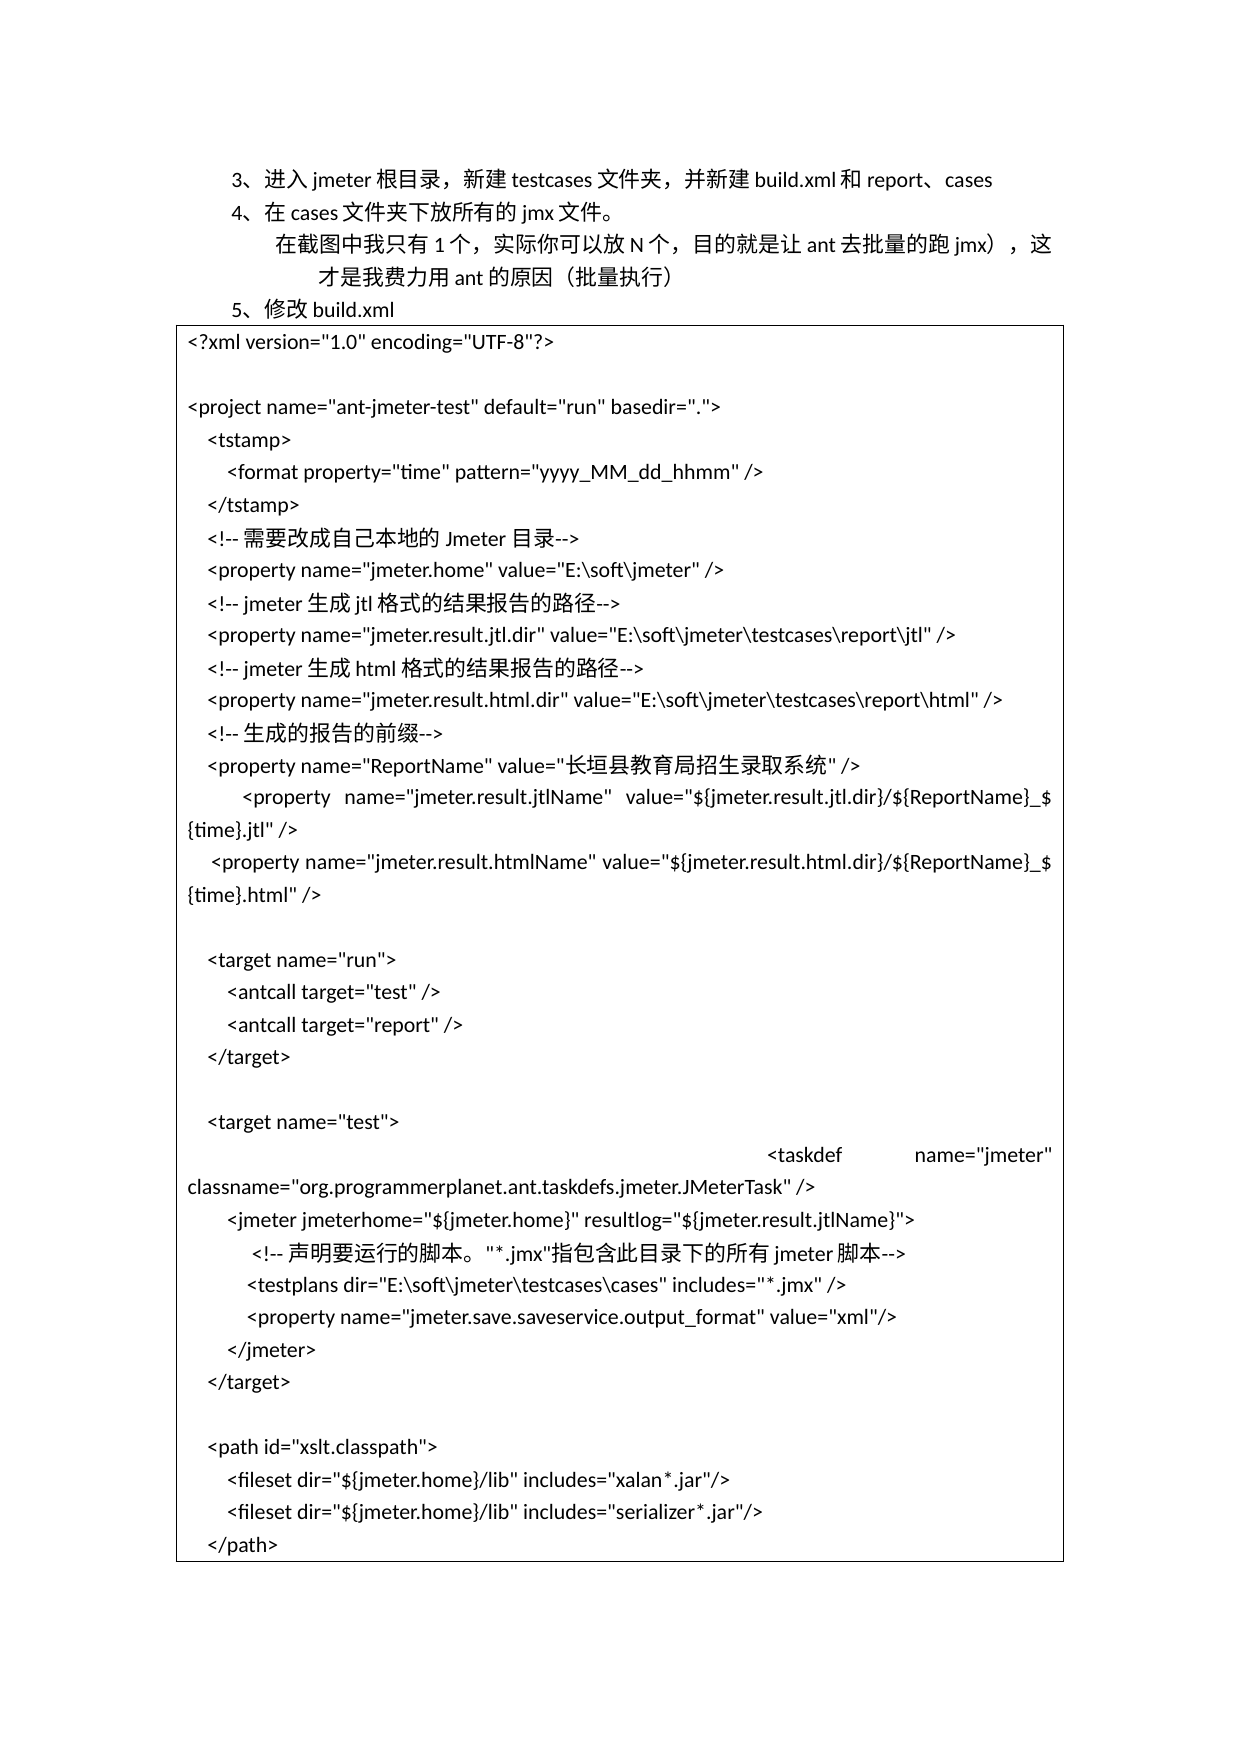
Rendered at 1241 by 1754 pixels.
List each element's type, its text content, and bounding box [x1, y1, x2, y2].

text 4、在cases文件夹下放所有的jmx文件。 [187, 194, 1053, 227]
text 5、修改build.xml [187, 292, 1053, 324]
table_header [177, 326, 1063, 1561]
text 在截图中我只有1个，实际你可以放N个，目的就是让ant去批量的跑jmx），这 才是我费力用ant的原因（批量执行） [187, 227, 1053, 292]
text 3、进入jmeter根目录，新建testcases文件夹，并新建build.xml和report、cases [187, 162, 1053, 194]
